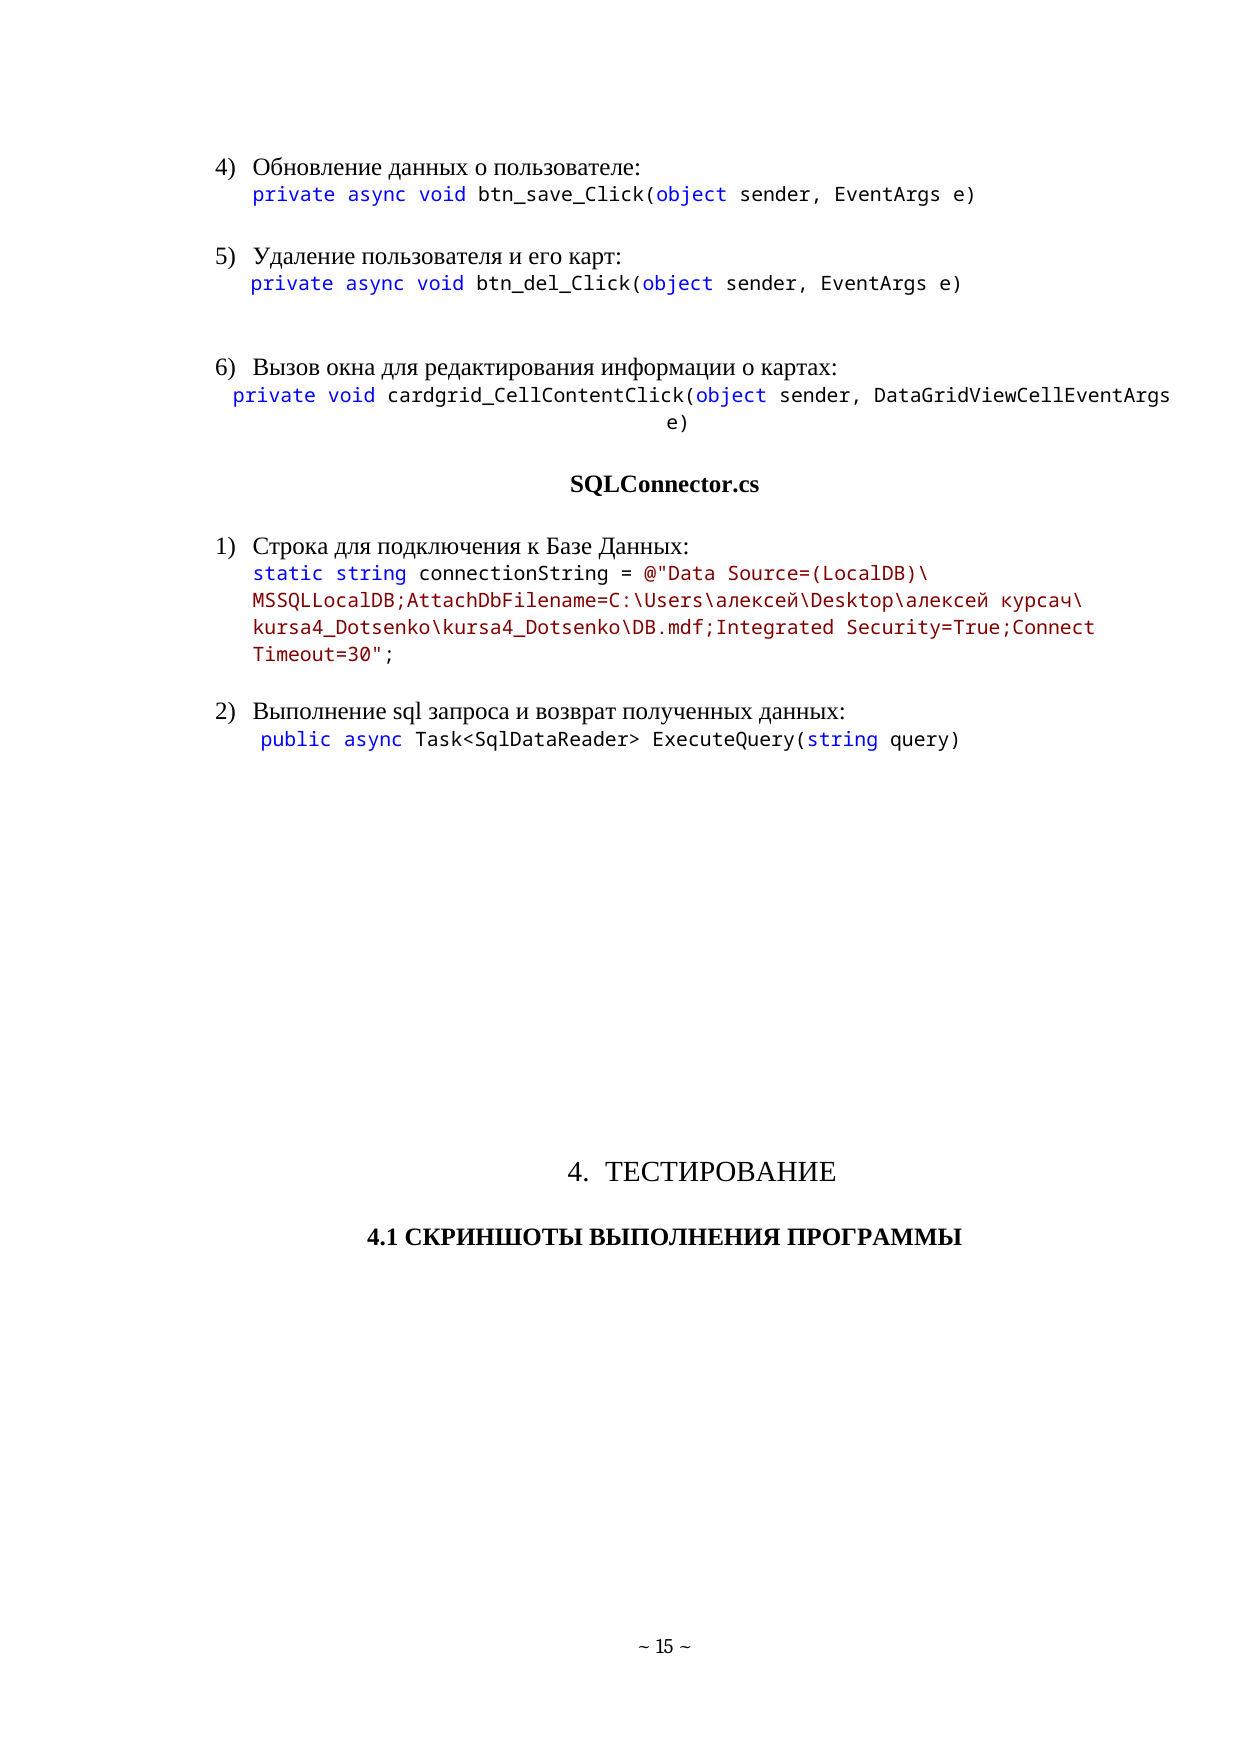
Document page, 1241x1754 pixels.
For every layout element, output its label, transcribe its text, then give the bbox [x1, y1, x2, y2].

text public async Task<SqlDataReader> ExecuteQuery(string query) [177, 725, 1179, 752]
text private void cardgrid_CellContentClick(object sender, DataGridViewCellEventArgs e) [177, 381, 1179, 435]
list static string connectionString = @"Data Source=(LocalDB)\MSSQLLocalDB;AttachDbFilename=C:\Users\алексей\Desktop\алексей курсач\kursa4_Dotsenko\kursa4_Dotsenko\DB.mdf;Integrated Security=True;Connect Timeout=30"; [252, 560, 1179, 668]
list Удаление пользователя и его карт: [215, 241, 1179, 270]
text private async void btn_del_Click(object sender, EventArgs e) [215, 270, 1179, 297]
list Строка для подключения к Базе Данных: [215, 531, 1179, 560]
text SQLConnector.cs [177, 469, 1152, 497]
list private async void btn_save_Click(object sender, EventArgs e) [252, 180, 1179, 207]
text 4.1 СКРИНШОТЫ ВЫПОЛНЕНИЯ ПРОГРАММЫ [177, 1222, 1152, 1250]
list Выполнение sql запроса и возврат полученных данных: [215, 696, 1179, 725]
list Вызов окна для редактирования информации о картах: [215, 352, 1179, 381]
list Обновление данных о пользователе: [215, 152, 1179, 180]
list ТЕСТИРОВАНИЕ [252, 1154, 1152, 1188]
